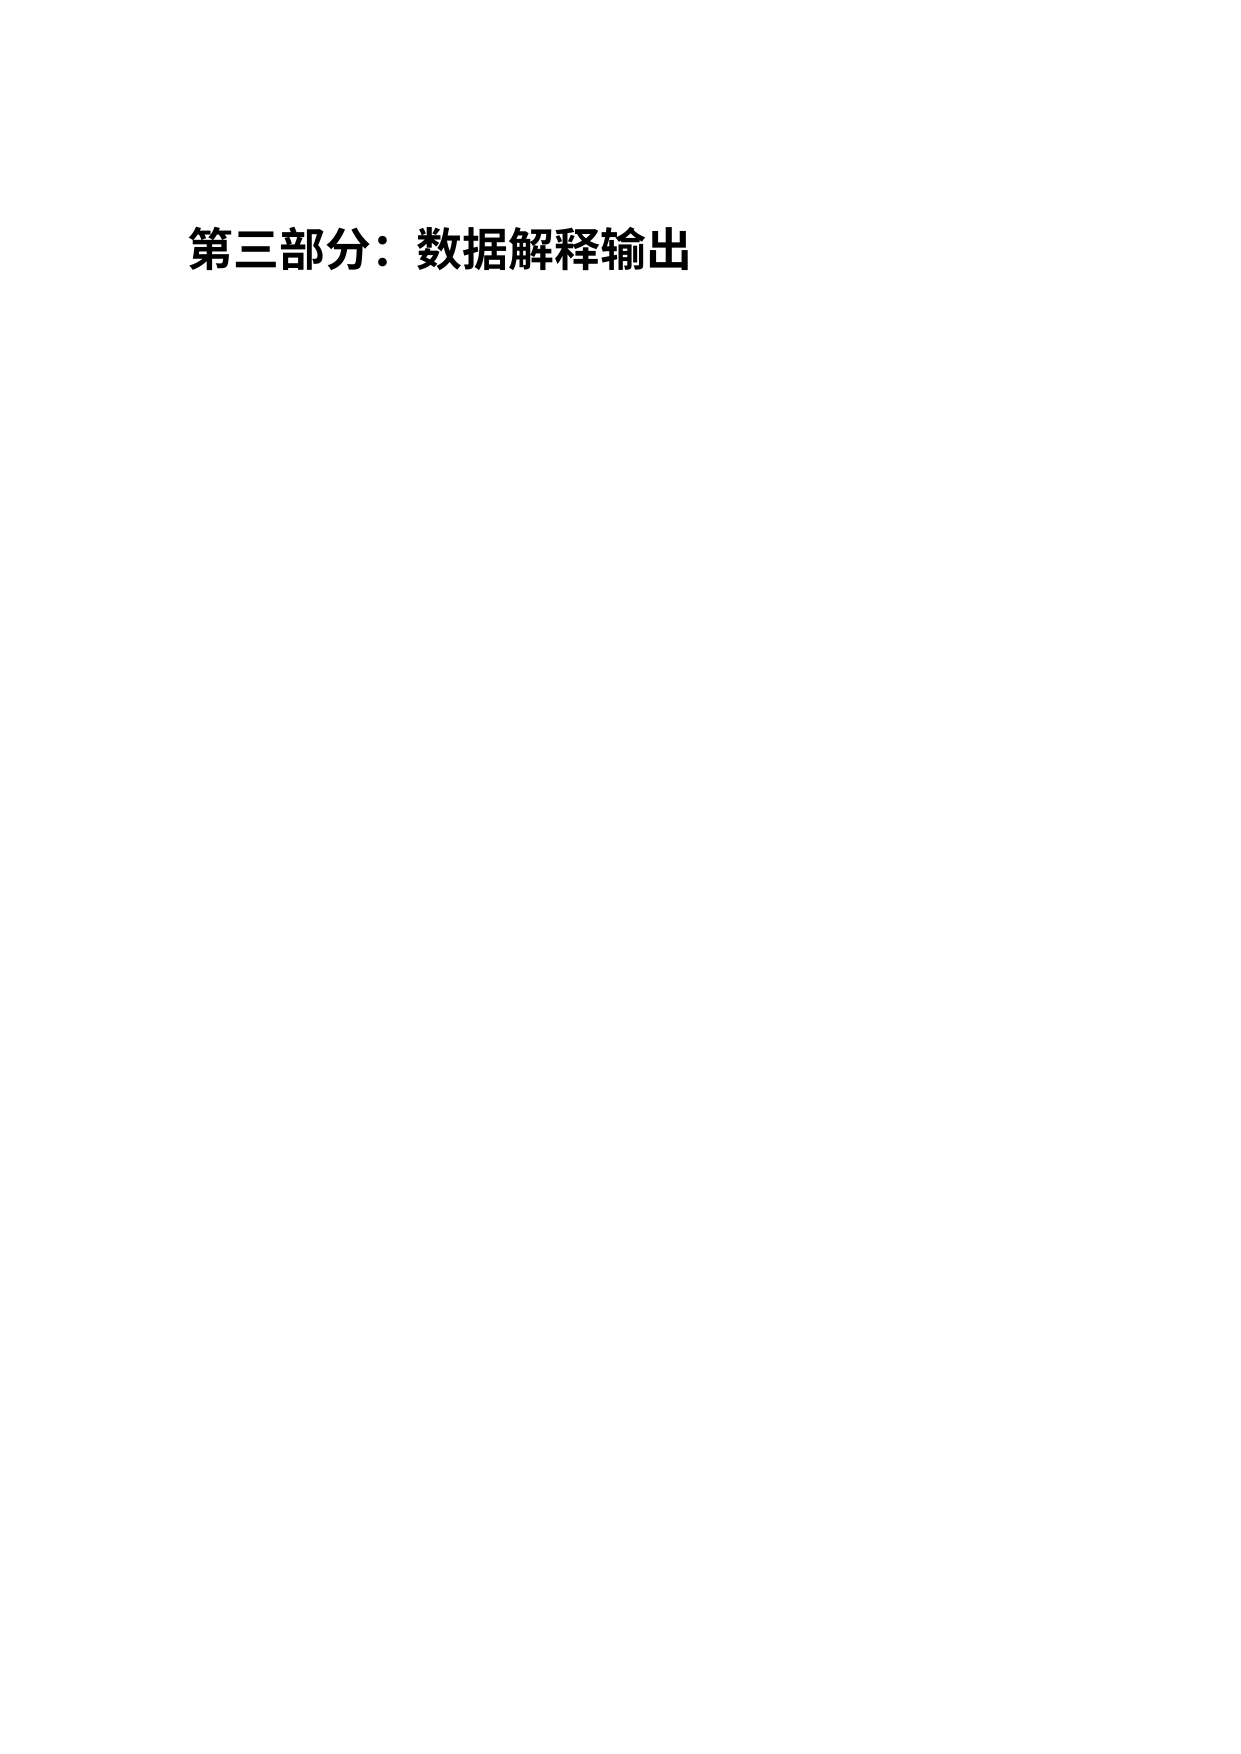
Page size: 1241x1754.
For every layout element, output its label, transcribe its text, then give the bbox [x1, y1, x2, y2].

subtitle 第三部分：数据解释输出 [187, 197, 1053, 295]
